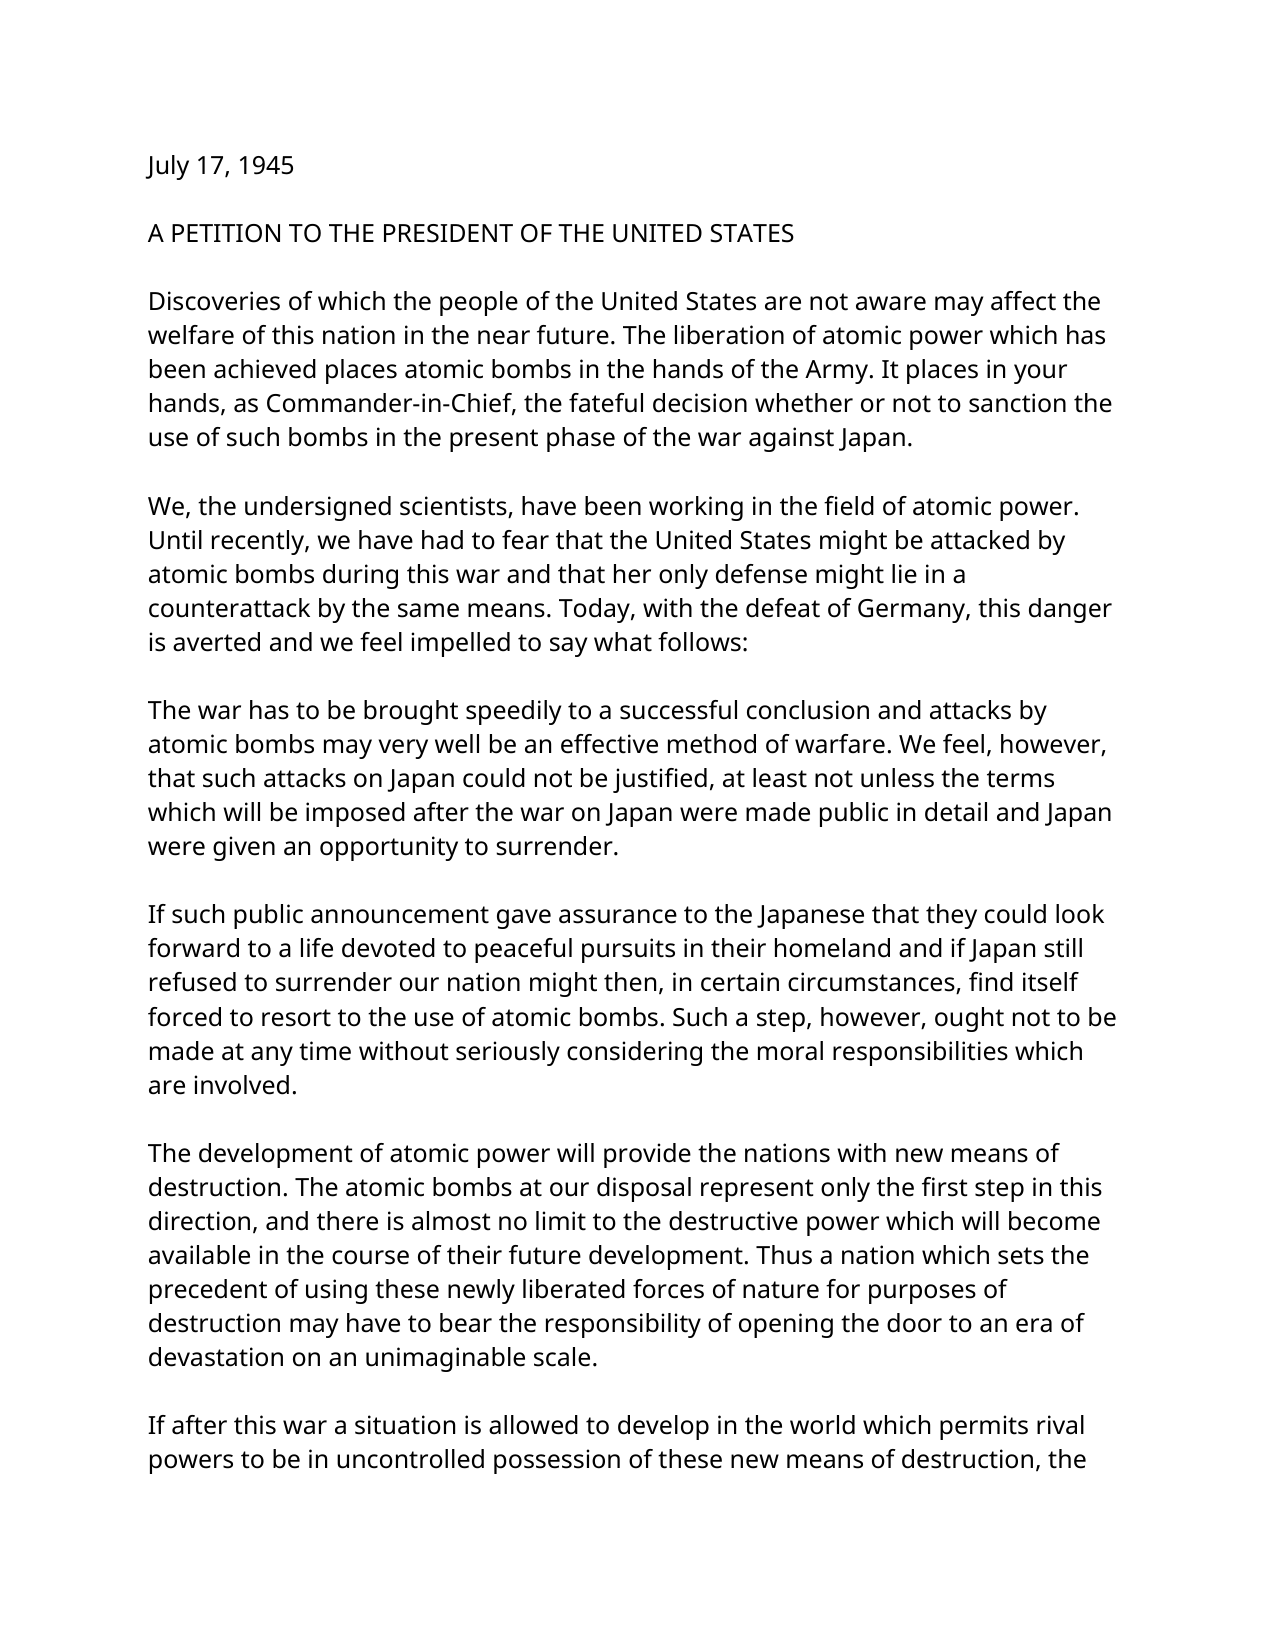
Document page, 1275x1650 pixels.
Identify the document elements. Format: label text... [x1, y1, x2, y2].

text A PETITION TO THE PRESIDENT OF THE UNITED STATES [148, 216, 1127, 250]
text We, the undersigned scientists, have been working in the field of atomic power. Until recently, we have had to fear that the United States might be attacked by atomic bombs during this war and that her only defense might lie in a counterattack by the same means. Today, with the defeat of Germany, this danger is averted and we feel impelled to say what follows: [148, 488, 1127, 658]
text July 17, 1945 [148, 148, 1127, 182]
text If such public announcement gave assurance to the Japanese that they could look forward to a life devoted to peaceful pursuits in their homeland and if Japan still refused to surrender our nation might then, in certain circumstances, find itself forced to resort to the use of atomic bombs. Such a step, however, ought not to be made at any time without seriously considering the moral responsibilities which are involved. [148, 897, 1127, 1101]
text The development of atomic power will provide the nations with new means of destruction. The atomic bombs at our disposal represent only the first step in this direction, and there is almost no limit to the destructive power which will become available in the course of their future development. Thus a nation which sets the precedent of using these newly liberated forces of nature for purposes of destruction may have to bear the responsibility of opening the door to an era of devastation on an unimaginable scale. [148, 1135, 1127, 1374]
text Discoveries of which the people of the United States are not aware may affect the welfare of this nation in the near future. The liberation of atomic power which has been achieved places atomic bombs in the hands of the Army. It places in your hands, as Commander-in-Chief, the fateful decision whether or not to sanction the use of such bombs in the present phase of the war against Japan. [148, 284, 1127, 454]
text The war has to be brought speedily to a successful conclusion and attacks by atomic bombs may very well be an effective method of warfare. We feel, however, that such attacks on Japan could not be justified, at least not unless the terms which will be imposed after the war on Japan were made public in detail and Japan were given an opportunity to surrender. [148, 693, 1127, 863]
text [148, 1408, 1127, 1476]
